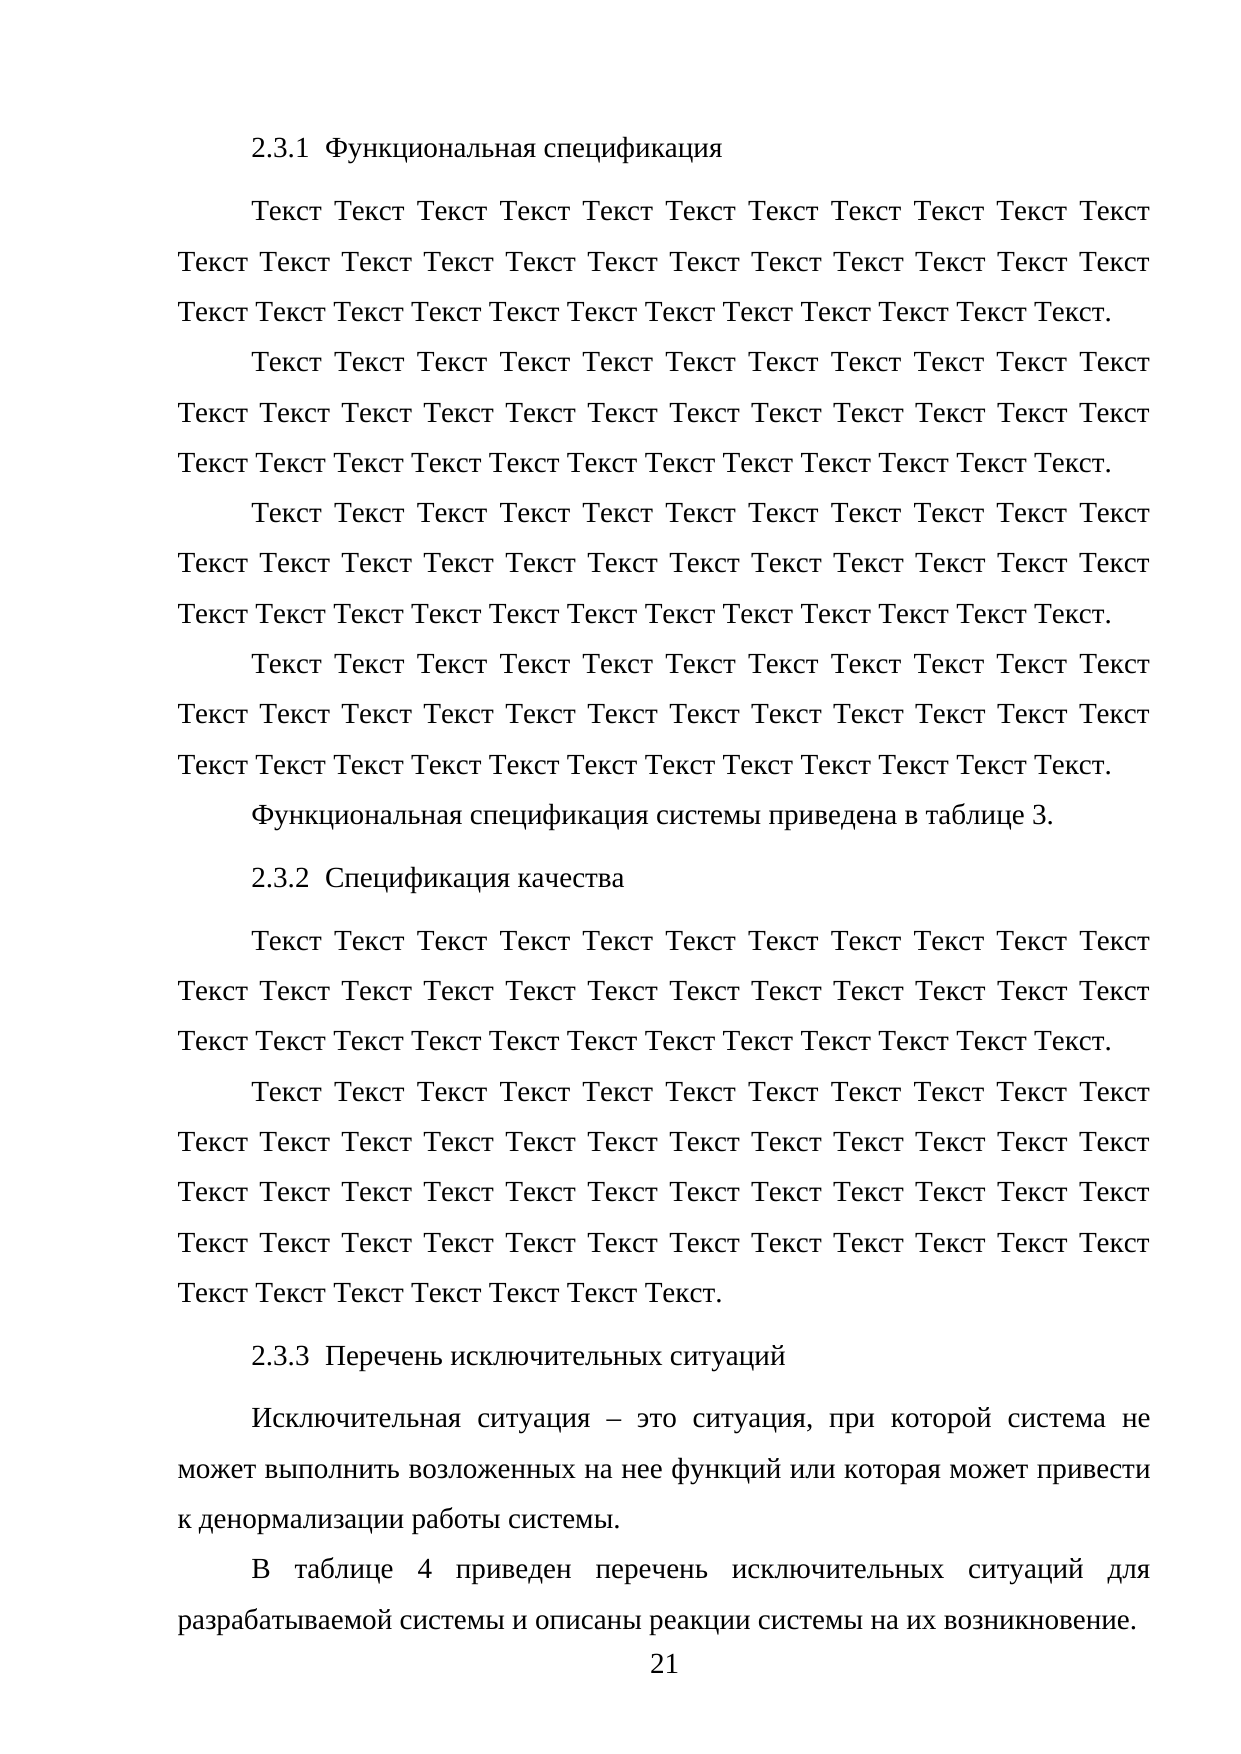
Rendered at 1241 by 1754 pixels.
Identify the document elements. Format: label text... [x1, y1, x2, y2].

text Текст Текст Текст Текст Текст Текст Текст Текст Текст Текст Текст Текст Текст Текст Текст Текст Текст Текст Текст Текст Текст Текст Текст Текст Текст Текст Текст Текст Текст Текст Текст Текст Текст Текст Текст. [177, 193, 1152, 328]
text Перечень исключительных ситуаций [251, 1338, 1152, 1371]
text Текст Текст Текст Текст Текст Текст Текст Текст Текст Текст Текст Текст Текст Текст Текст Текст Текст Текст Текст Текст Текст Текст Текст Текст Текст Текст Текст Текст Текст Текст Текст Текст Текст Текст Текст. [177, 344, 1152, 478]
text Текст Текст Текст Текст Текст Текст Текст Текст Текст Текст Текст Текст Текст Текст Текст Текст Текст Текст Текст Текст Текст Текст Текст Текст Текст Текст Текст Текст Текст Текст Текст Текст Текст Текст Текст. [177, 646, 1152, 780]
text Функциональная спецификация системы приведена в таблице 3. [177, 797, 1152, 831]
text Спецификация качества [251, 860, 1152, 893]
text Текст Текст Текст Текст Текст Текст Текст Текст Текст Текст Текст Текст Текст Текст Текст Текст Текст Текст Текст Текст Текст Текст Текст Текст Текст Текст Текст Текст Текст Текст Текст Текст Текст Текст Текст. [177, 923, 1152, 1057]
text Текст Текст Текст Текст Текст Текст Текст Текст Текст Текст Текст Текст Текст Текст Текст Текст Текст Текст Текст Текст Текст Текст Текст Текст Текст Текст Текст Текст Текст Текст Текст Текст Текст Текст Текст. [177, 495, 1152, 629]
text Исключительная ситуация – это ситуация, при которой система не может выполнить возложенных на нее функций или которая может привести к денормализации работы системы. [177, 1401, 1152, 1535]
text В таблице 4 приведен перечень исключительных ситуаций для разрабатываемой системы и описаны реакции системы на их возникновение. [177, 1552, 1152, 1635]
text Функциональная спецификация [251, 131, 1152, 164]
text Текст Текст Текст Текст Текст Текст Текст Текст Текст Текст Текст Текст Текст Текст Текст Текст Текст Текст Текст Текст Текст Текст Текст Текст Текст Текст Текст Текст Текст Текст Текст Текст Текст Текст Текст Текст Текст Текст Текст Текст Текст Текст Текст Текст Текст Текст Текст Текст Текст Текст Текст Текст Текст Текст. [177, 1074, 1152, 1308]
